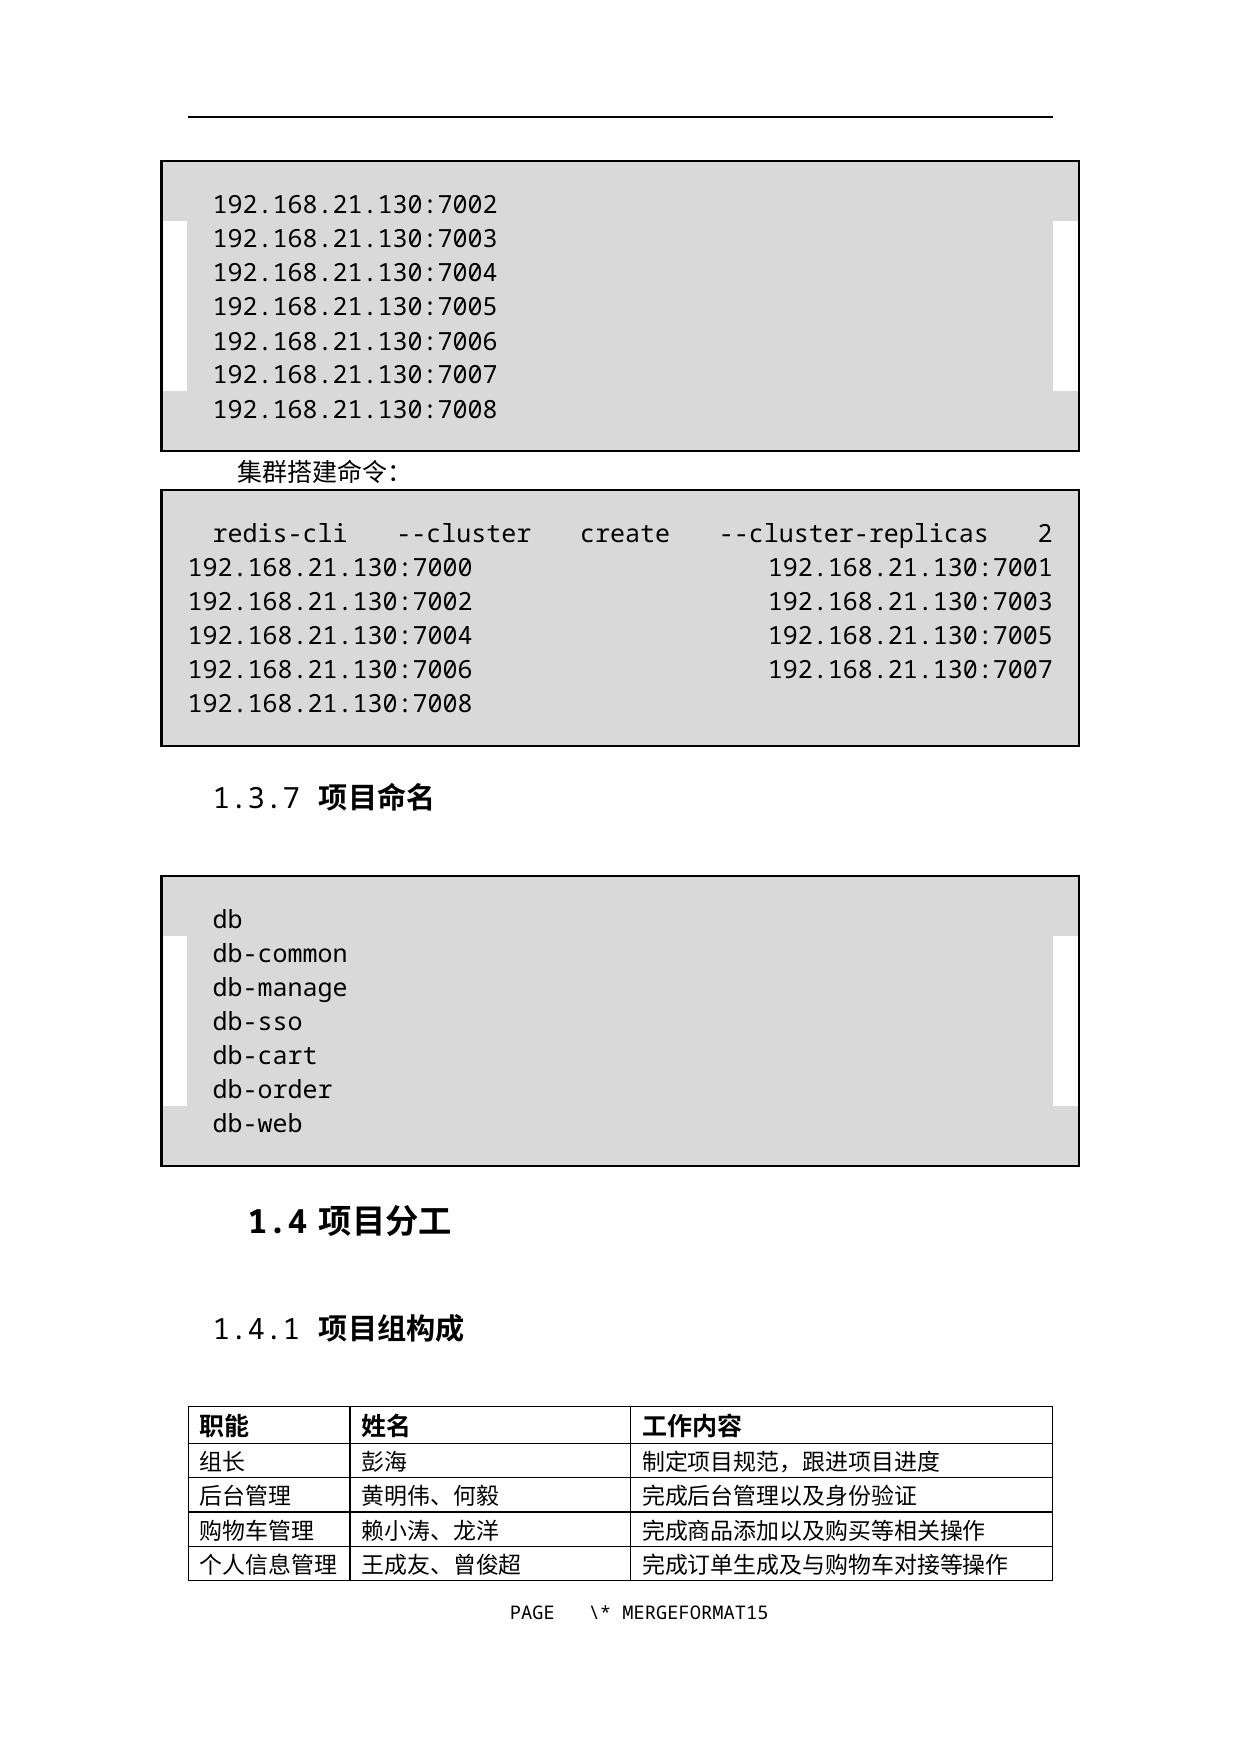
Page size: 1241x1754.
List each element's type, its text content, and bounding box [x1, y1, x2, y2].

text 192.168.21.130:7002 [163, 162, 1078, 221]
text 192.168.21.130:7006 [187, 323, 1053, 357]
table_cell 个人信息管理 [189, 1547, 349, 1580]
table_cell 组长 [189, 1444, 349, 1477]
table_header 职能 [189, 1407, 349, 1443]
table_cell 赖小涛、龙洋 [351, 1513, 630, 1546]
table_cell 彭海 [351, 1444, 630, 1477]
text db-sso [187, 1004, 1053, 1038]
text db-cart [187, 1038, 1053, 1072]
table_cell 王成友、曾俊超 [351, 1547, 630, 1580]
table_cell 制定项目规范，跟进项目进度 [631, 1444, 1052, 1477]
text db-common [187, 936, 1053, 970]
table_cell 后台管理 [189, 1478, 349, 1511]
table_cell 完成后台管理以及身份验证 [631, 1478, 1052, 1511]
subtitle 项目命名 [212, 774, 1028, 817]
subtitle 项目组构成 [212, 1305, 1028, 1348]
text 192.168.21.130:7003 [187, 221, 1053, 255]
table_cell 黄明伟、何毅 [351, 1478, 630, 1511]
table_cell 购物车管理 [189, 1513, 349, 1546]
text redis-cli --cluster create --cluster-replicas 2 192.168.21.130:7000 192.168.21.130:7001 192.168.21.130:7002 192.168.21.130:7003 192.168.21.130:7004 192.168.21.130:7005 192.168.21.130:7006 192.168.21.130:7007 192.168.21.130:7008 [163, 491, 1078, 745]
table_header 工作内容 [631, 1407, 1052, 1443]
text 192.168.21.130:7005 [187, 289, 1053, 323]
table_cell 完成订单生成及与购物车对接等操作 [631, 1547, 1052, 1580]
text db [163, 877, 1078, 936]
subtitle 项目分工 [247, 1194, 1053, 1243]
text 192.168.21.130:7004 [187, 255, 1053, 289]
text 192.168.21.130:7008 [163, 364, 1078, 450]
table_header 姓名 [351, 1407, 630, 1443]
table_cell 完成商品添加以及购买等相关操作 [631, 1513, 1052, 1546]
text db-web [163, 1079, 1078, 1165]
text db-manage [187, 970, 1053, 1004]
text 集群搭建命令： [187, 452, 1053, 489]
